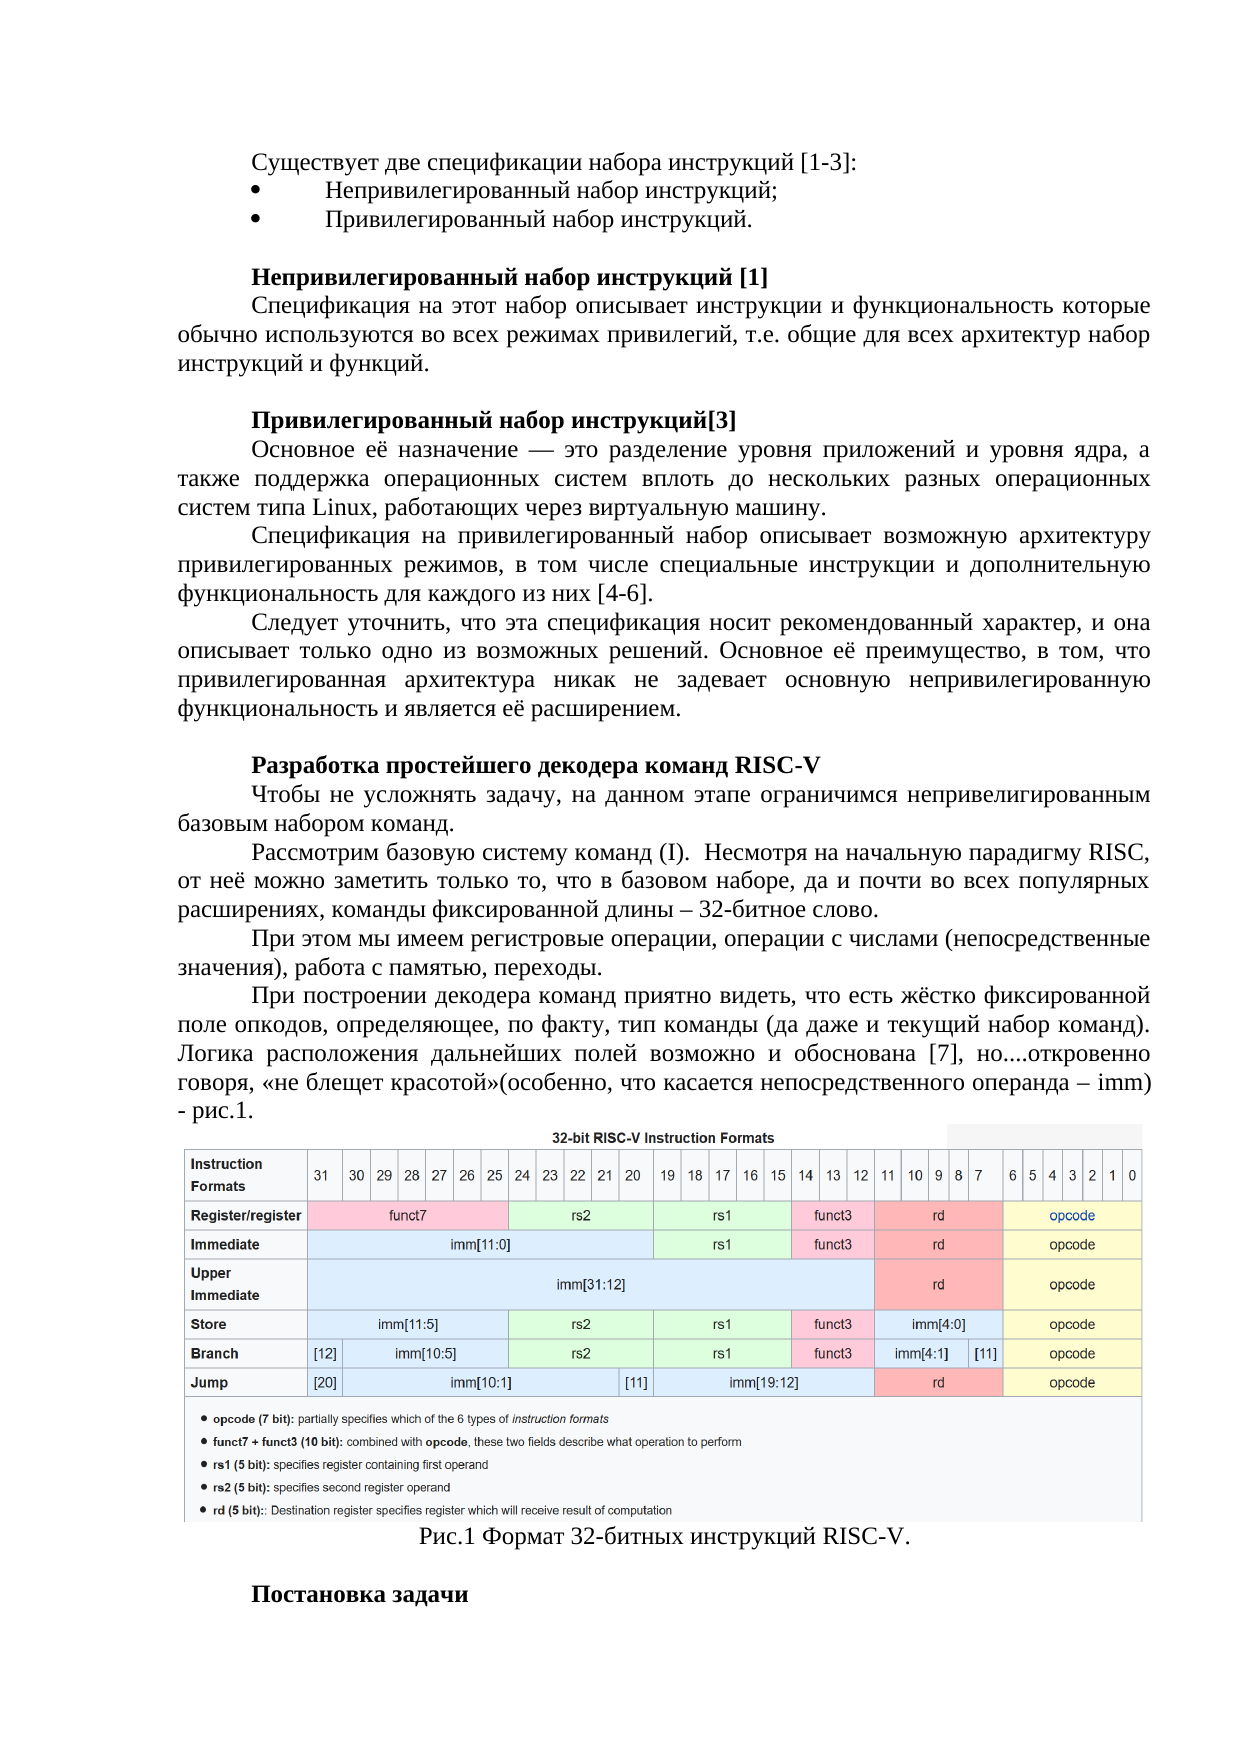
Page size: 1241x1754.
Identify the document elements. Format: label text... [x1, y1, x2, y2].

text Основное её назначение — это разделение уровня приложений и уровня ядра, а также поддержка операционных систем вплоть до нескольких разных операционных систем типа Linux, работающих через виртуальную машину. [177, 434, 1152, 521]
text При построении декодера команд приятно видеть, что есть жёстко фиксированной поле опкодов, определяющее, по факту, тип команды (да даже и текущий набор команд). Логика расположения дальнейших полей возможно и обоснована [7], но....откровенно говоря, «не блещет красотой»(особенно, что касается непосредственного операнда – imm) - рис.1. [177, 981, 1152, 1124]
text Рассмотрим базовую систему команд (I). Несмотря на начальную парадигму RISC, от неё можно заметить только то, что в базовом наборе, да и почти во всех популярных расширениях, команды фиксированной длины – 32-битное слово. [177, 837, 1152, 923]
picture [177, 1124, 1143, 1522]
text Рис.1 Формат 32-битных инструкций RISC-V. [177, 1521, 1152, 1550]
list Привилегированный набор инструкций. [251, 204, 1152, 233]
text Чтобы не усложнять задачу, на данном этапе ограничимся непривелигированным базовым набором команд. [177, 779, 1152, 837]
text Существует две спецификации набора инструкций [1-3]: [177, 147, 1152, 176]
text Спецификация на этот набор описывает инструкции и функциональность которые обычно используются во всех режимах привилегий, т.е. общие для всех архитектур набор инструкций и функций. [177, 291, 1152, 377]
list Непривилегированный набор инструкций; [251, 176, 1152, 204]
text Спецификация на привилегированный набор описывает возможную архитектуру привилегированных режимов, в том числе специальные инструкции и дополнительную функциональность для каждого из них [4-6]. [177, 521, 1152, 607]
text Привилегированный набор инструкций[3] [177, 406, 1152, 434]
text При этом мы имеем регистровые операции, операции с числами (непосредственные значения), работа с памятью, переходы. [177, 923, 1152, 981]
text Разработка простейшего декодера команд RISC-V [177, 751, 1152, 779]
text Постановка задачи [177, 1579, 1152, 1607]
text Следует уточнить, что эта спецификация носит рекомендованный характер, и она описывает только одно из возможных решений. Основное её преимущество, в том, что привилегированная архитектура никак не задевает основную непривилегированную функциональность и является её расширением. [177, 607, 1152, 722]
text Непривилегированный набор инструкций [1] [177, 262, 1152, 291]
